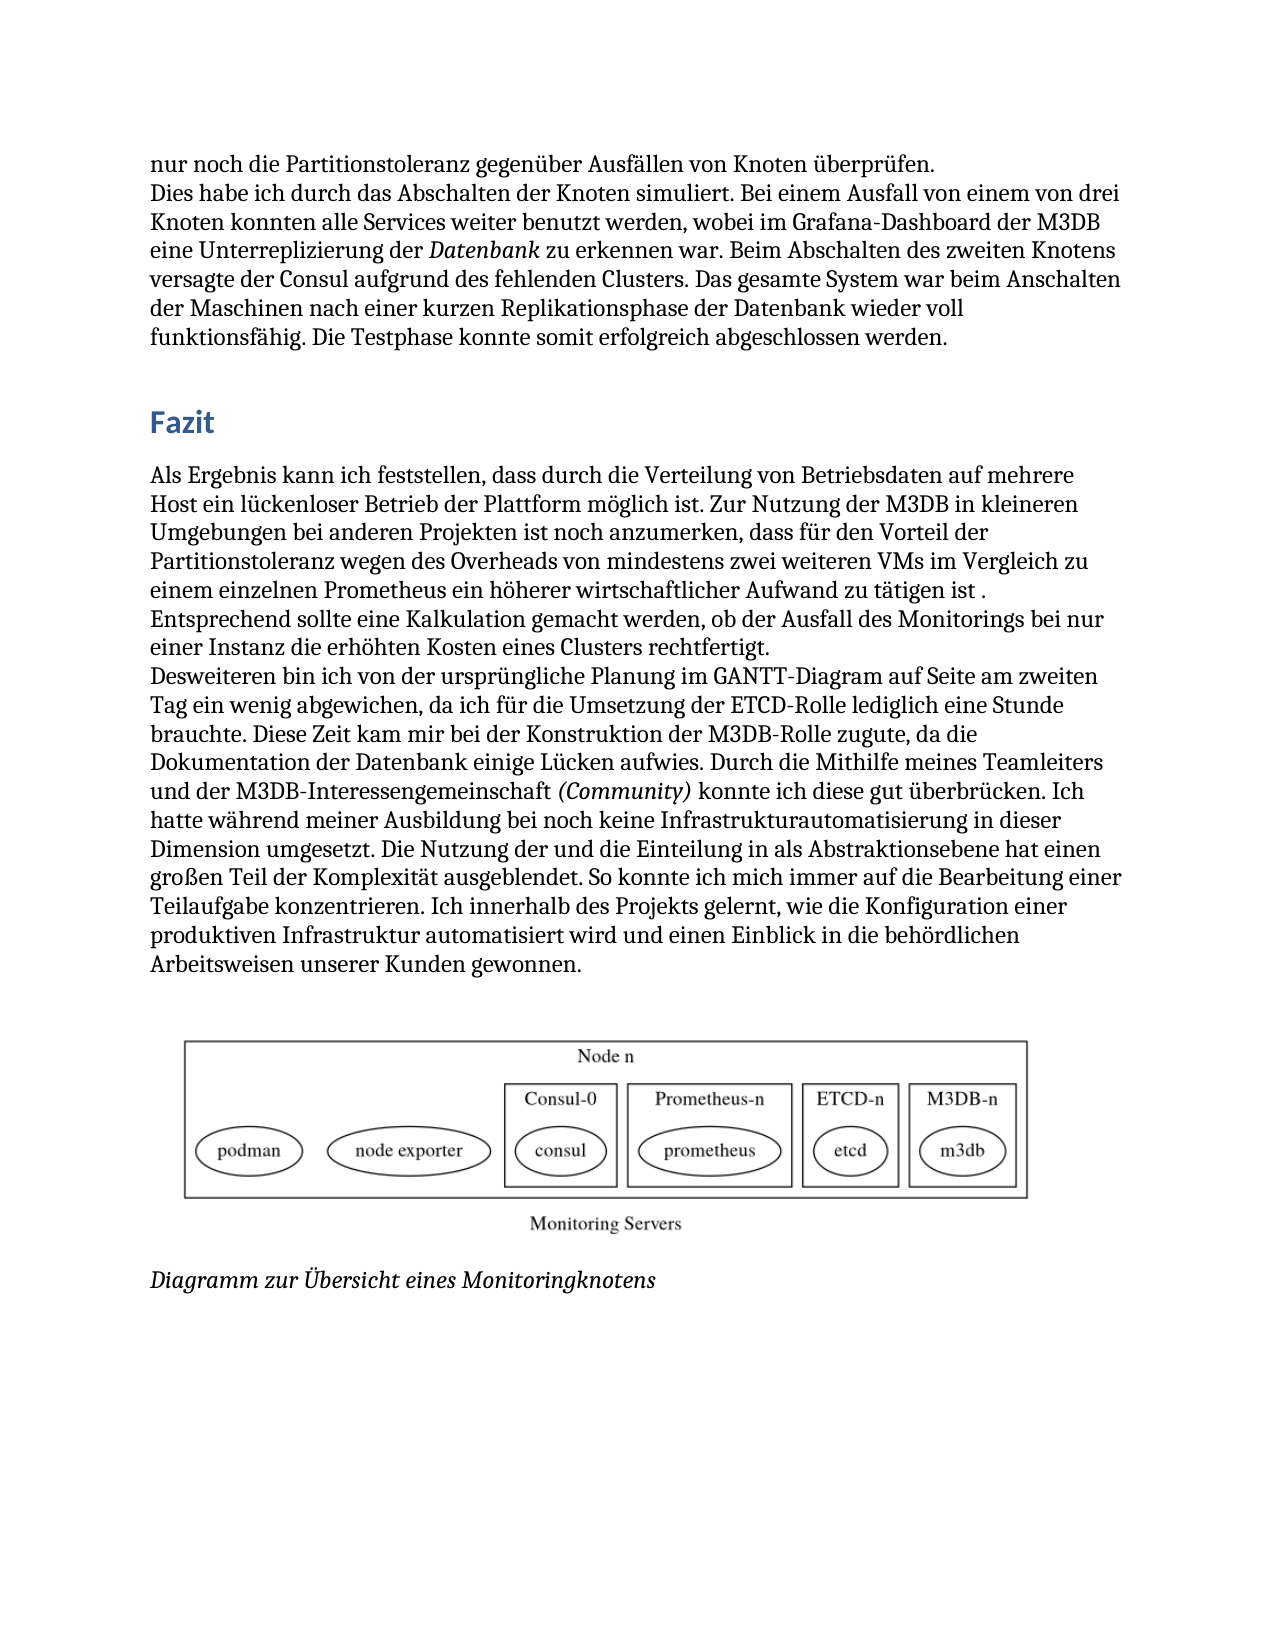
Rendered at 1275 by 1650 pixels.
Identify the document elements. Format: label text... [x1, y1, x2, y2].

text Diagramm zur Übersicht eines Monitoringknotens [150, 1266, 1125, 1295]
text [150, 150, 1125, 351]
text Als Ergebnis kann ich feststellen, dass durch die Verteilung von Betriebsdaten auf mehrere Host ein lückenloser Betrieb der Plattform möglich ist. Zur Nutzung der M3DB in kleineren Umgebungen bei anderen Projekten ist noch anzumerken, dass für den Vorteil der Partitionstoleranz wegen des Overheads von mindestens zwei weiteren VMs im Vergleich zu einem einzelnen Prometheus ein höherer wirtschaftlicher Aufwand zu tätigen ist . Entsprechend sollte eine Kalkulation gemacht werden, ob der Ausfall des Monitorings bei nur einer Instanz die erhöhten Kosten eines Clusters rechtfertigt. Desweiteren bin ich von der ursprüngliche Planung im GANTT-Diagram auf Seite am zweiten Tag ein wenig abgewichen, da ich für die Umsetzung der ETCD-Rolle lediglich eine Stunde brauchte. Diese Zeit kam mir bei der Konstruktion der M3DB-Rolle zugute, da die Dokumentation der Datenbank einige Lücken aufwies. Durch die Mithilfe meines Teamleiters und der M3DB-Interessengemeinschaft (Community) konnte ich diese gut überbrücken. Ich hatte während meiner Ausbildung bei noch keine Infrastrukturautomatisierung in dieser Dimension umgesetzt. Die Nutzung der und die Einteilung in als Abstraktionsebene hat einen großen Teil der Komplexität ausgeblendet. So konnte ich mich immer auf die Bearbeitung einer Teilaufgabe konzentrieren. Ich innerhalb des Projekts gelernt, wie die Konfiguration einer produktiven Infrastruktur automatisiert wird und einen Einblick in die behördlichen Arbeitsweisen unserer Kunden gewonnen. [150, 461, 1125, 1007]
subtitle Fazit [150, 401, 1125, 442]
picture [168, 1025, 1044, 1246]
